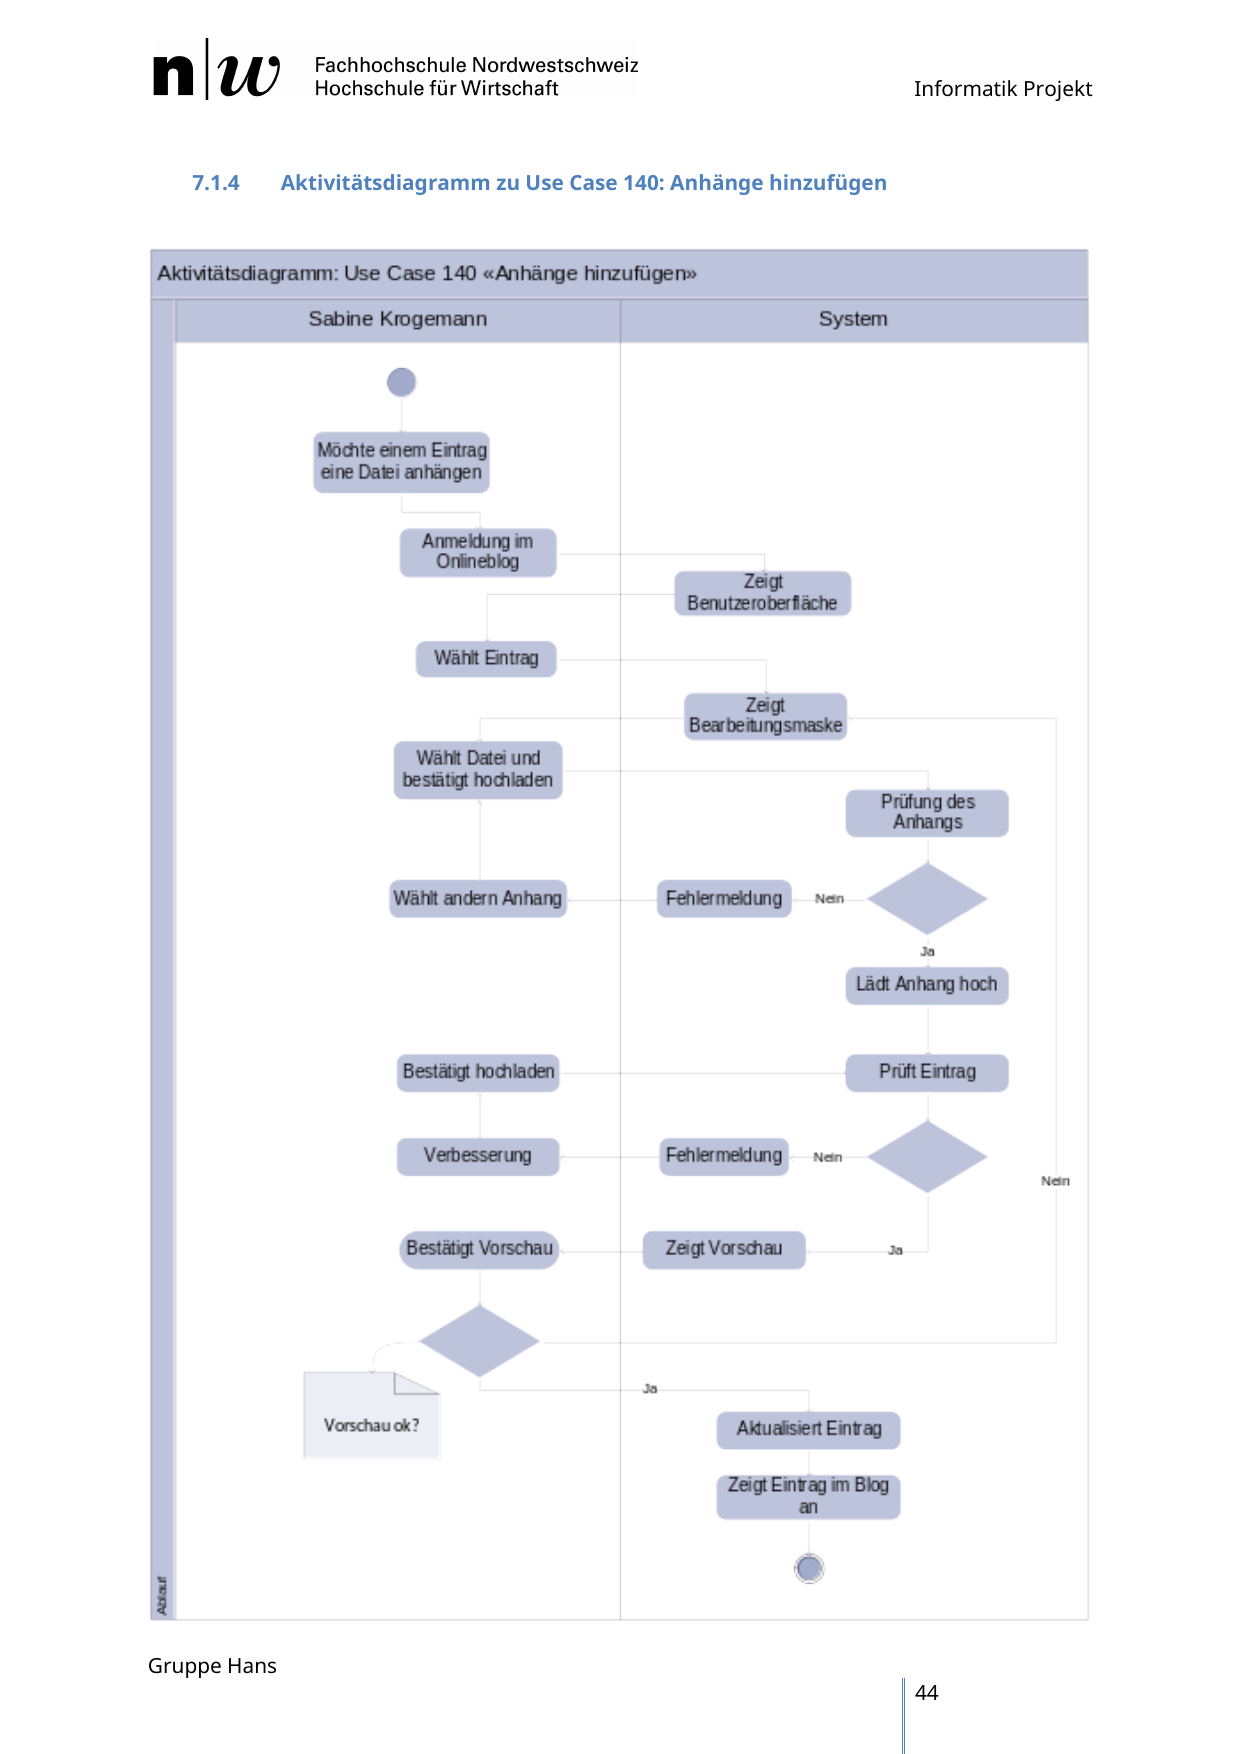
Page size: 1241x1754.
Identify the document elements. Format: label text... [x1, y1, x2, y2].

picture [153, 38, 638, 100]
subtitle Aktivitätsdiagramm zu Use Case 140: Anhänge hinzufügen [192, 168, 1092, 197]
